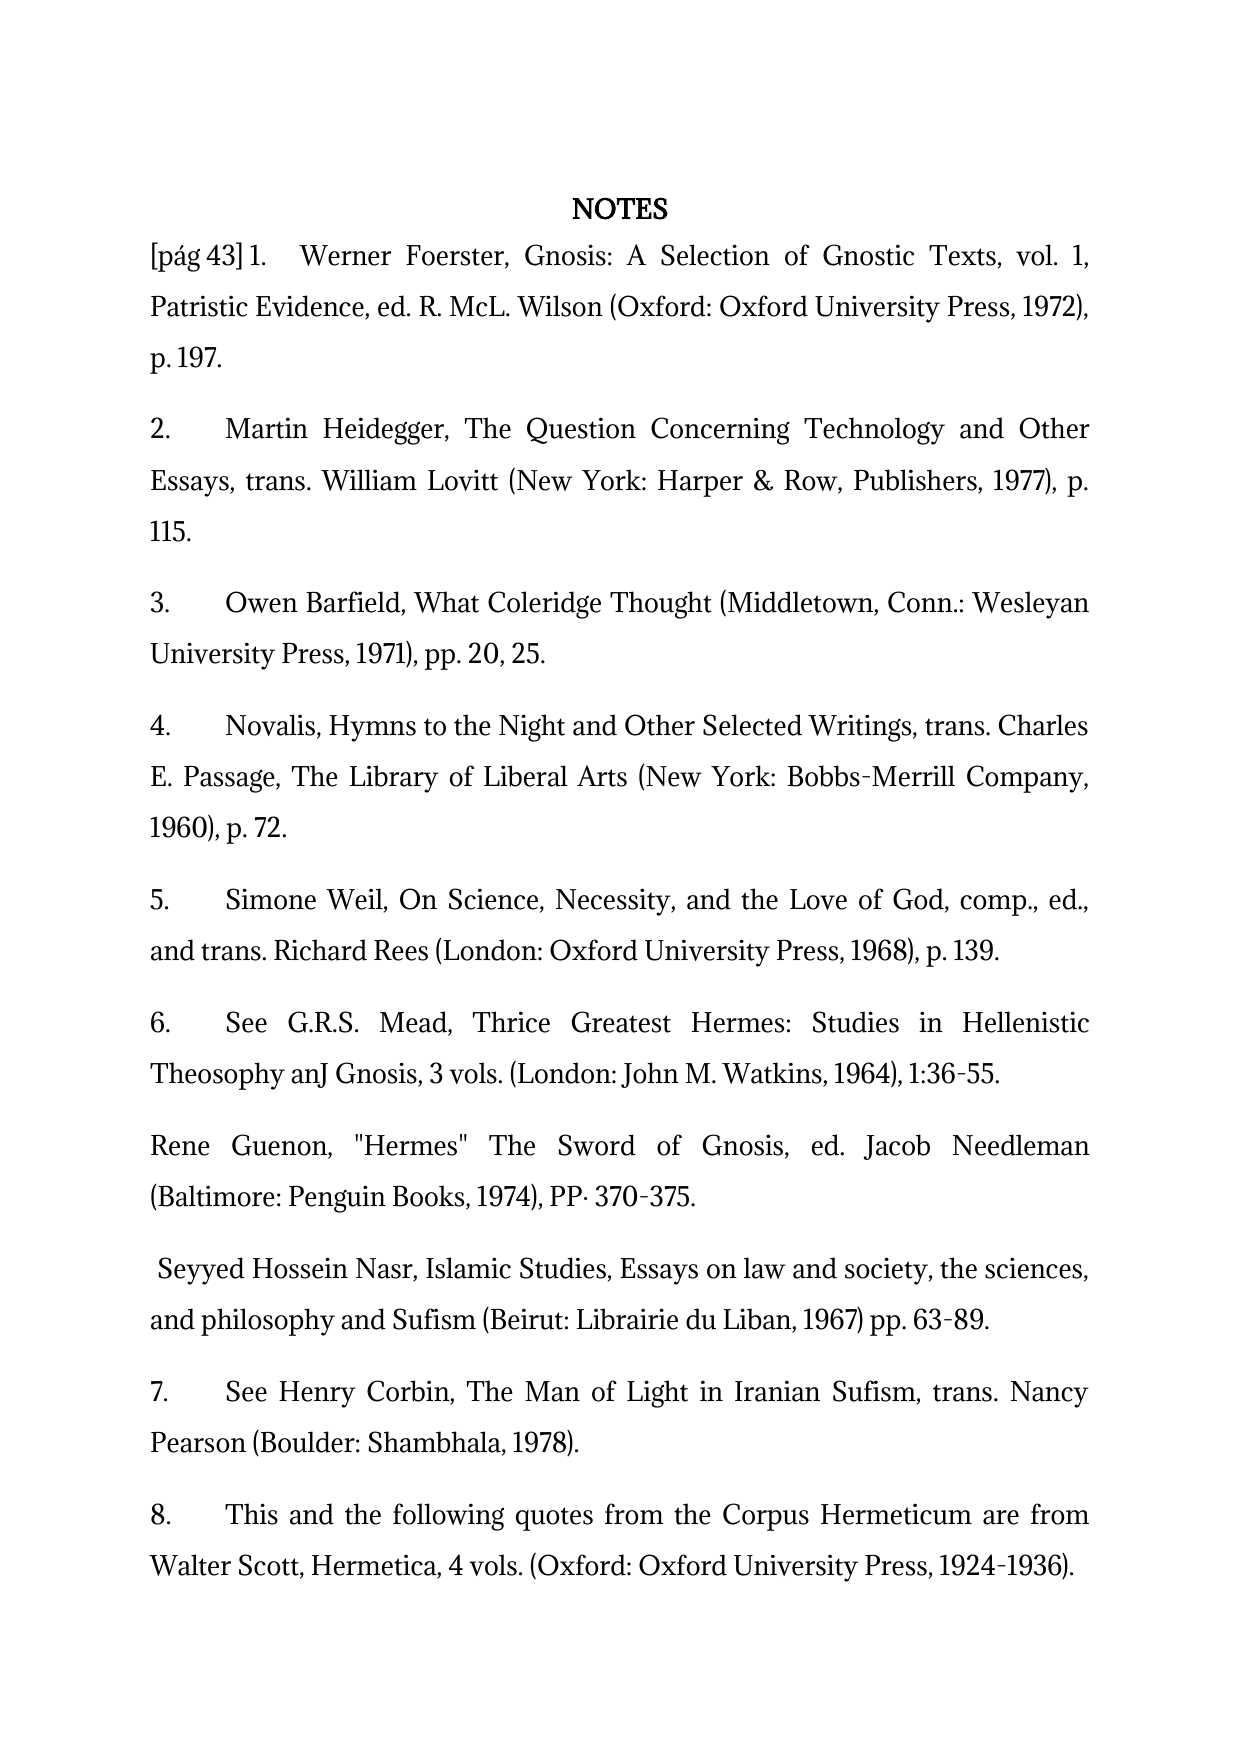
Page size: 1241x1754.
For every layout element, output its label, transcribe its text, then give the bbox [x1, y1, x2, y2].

text Rene Guenon, "Hermes" The Sword of Gnosis, ed. Jacob Needleman (Baltimore: Penguin Books, 1974), PP· 370-375. [150, 1129, 1090, 1214]
text 8. This and the following quotes from the Corpus Hermeticum are from Walter Scott, Hermetica, 4 vols. (Oxford: Oxford University Press, 1924-1936). [150, 1498, 1090, 1583]
text 2. Martin Heidegger, The Question Concerning Technology and Other Essays, trans. William Lovitt (New York: Harper & Row, Publishers, 1977), p. 115. [150, 412, 1090, 548]
subtitle NOTES [150, 192, 1090, 226]
text [pág 43] 1. Werner Foerster, Gnosis: A Selection of Gnostic Texts, vol. 1, Patristic Evidence, ed. R. McL. Wilson (Oxford: Oxford University Press, 1972), p. 197. [150, 238, 1090, 374]
text 5. Simone Weil, On Science, Necessity, and the Love of God, comp., ed., and trans. Richard Rees (London: Oxford Uni­versity Press, 1968), p. 139. [150, 883, 1090, 968]
text Seyyed Hossein Nasr, Islamic Studies, Essays on law and society, the sciences, and philosophy and Sufism (Beirut: Librairie du Liban, 1967) pp. 63-89. [150, 1252, 1090, 1337]
text 4. Novalis, Hymns to the Night and Other Selected Writings, trans. Charles E. Passage, The Library of Liberal Arts (New York: Bobbs-Merrill Company, 1960), p. 72. [150, 709, 1090, 845]
text 6. See G.R.S. Mead, Thrice Greatest Hermes: Studies in Hellenistic Theosophy anJ Gnosis, 3 vols. (London: John M. Watkins, 1964), 1:36-55. [150, 1006, 1090, 1091]
text 7. See Henry Corbin, The Man of Light in Iranian Sufism, trans. Nancy Pearson (Boulder: Shambhala, 1978). [150, 1375, 1090, 1460]
text 3. Owen Barfield, What Coleridge Thought (Middletown, Conn.: Wesleyan University Press, 1971), pp. 20, 25. [150, 586, 1090, 671]
